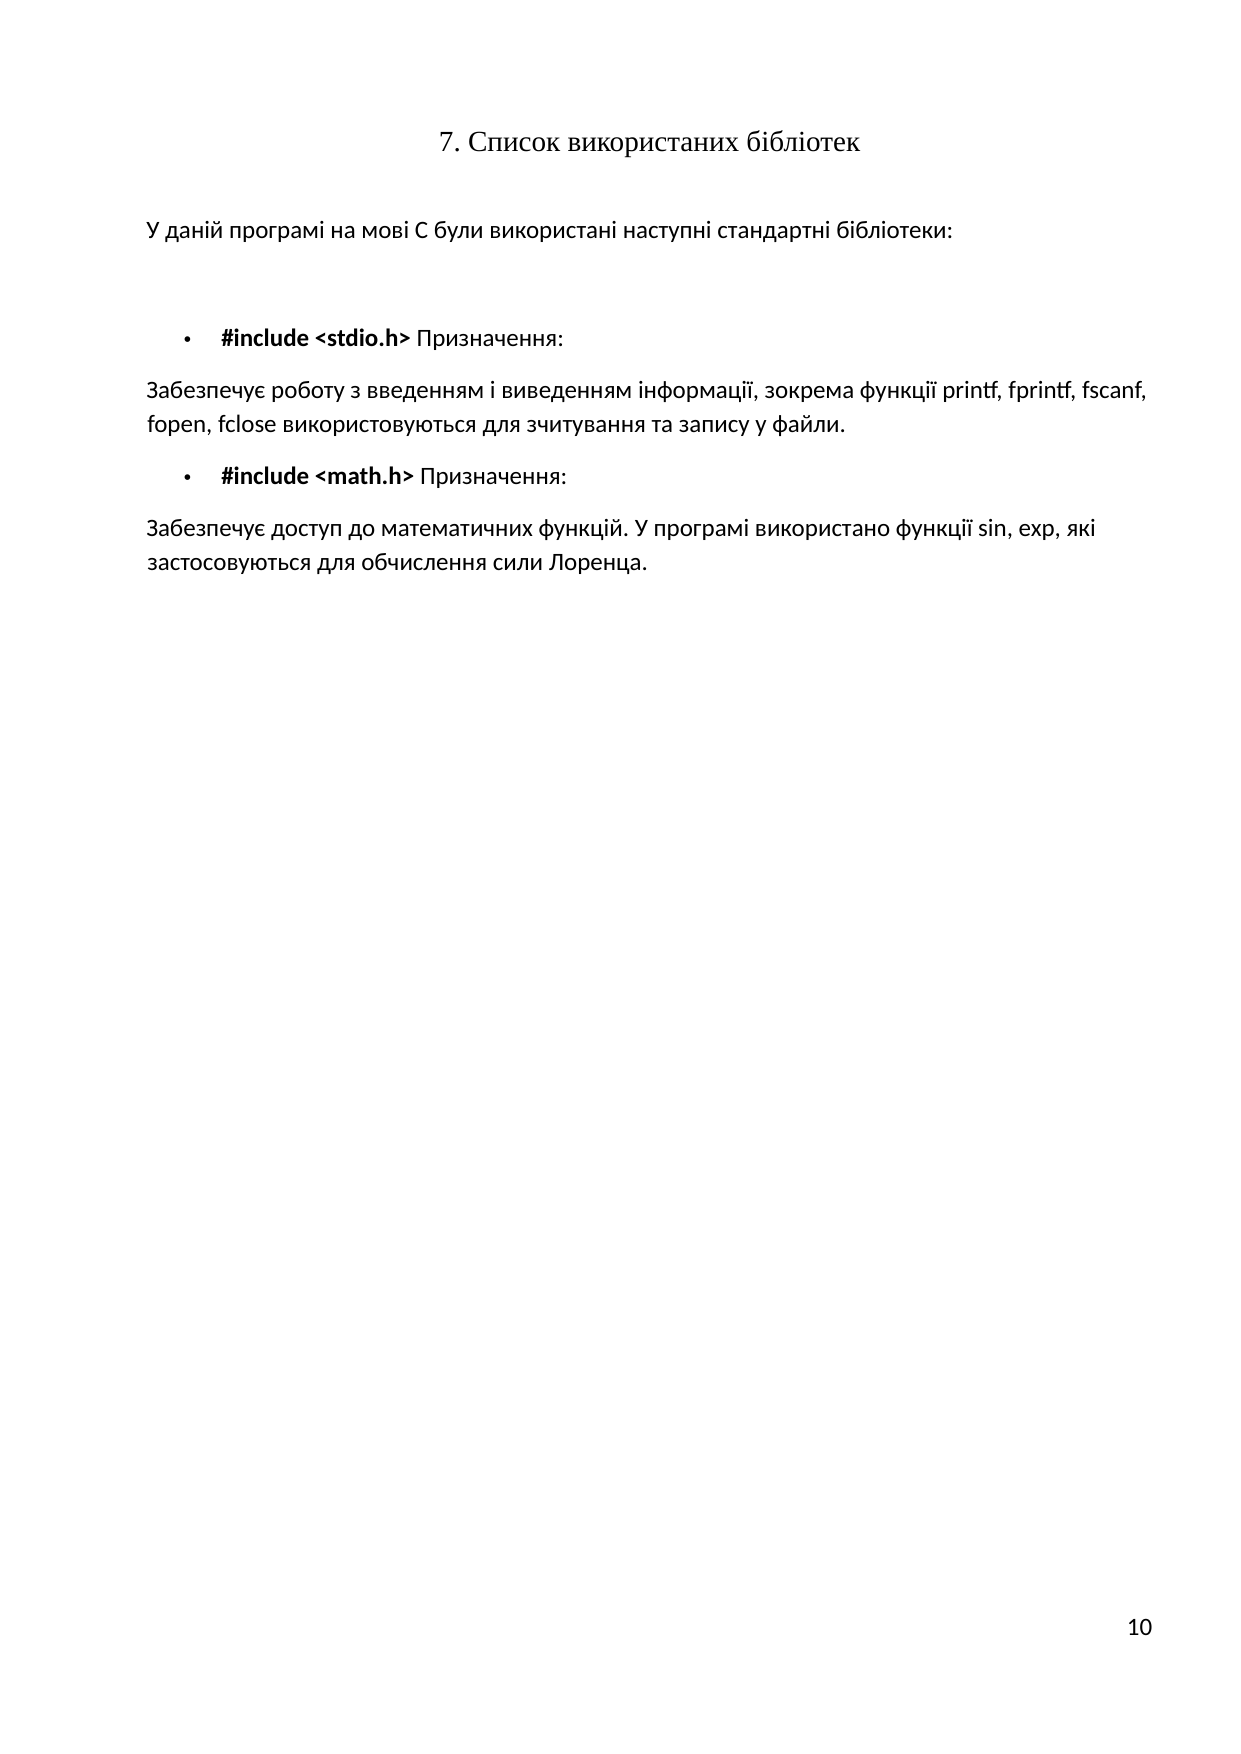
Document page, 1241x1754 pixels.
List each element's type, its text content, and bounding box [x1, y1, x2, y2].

list #include <stdio.h> Призначення: [183, 322, 597, 353]
subtitle 7. Список використаних бібліотек [147, 124, 1151, 158]
text Забезпечує доступ до математичних функцій. У програмі використано функції sin, exp, які застосовуються для обчислення сили Лоренца. [146, 512, 1157, 577]
list #include <math.h> Призначення: [183, 460, 597, 491]
text Забезпечує роботу з введенням і виведенням інформації, зокрема функції printf, fprintf, fscanf, fopen, fclose використовуються для зчитування та запису у файли. [146, 374, 1157, 439]
text У даній програмі на мові С були використані наступні стандартні бібліотеки: [146, 214, 1157, 245]
